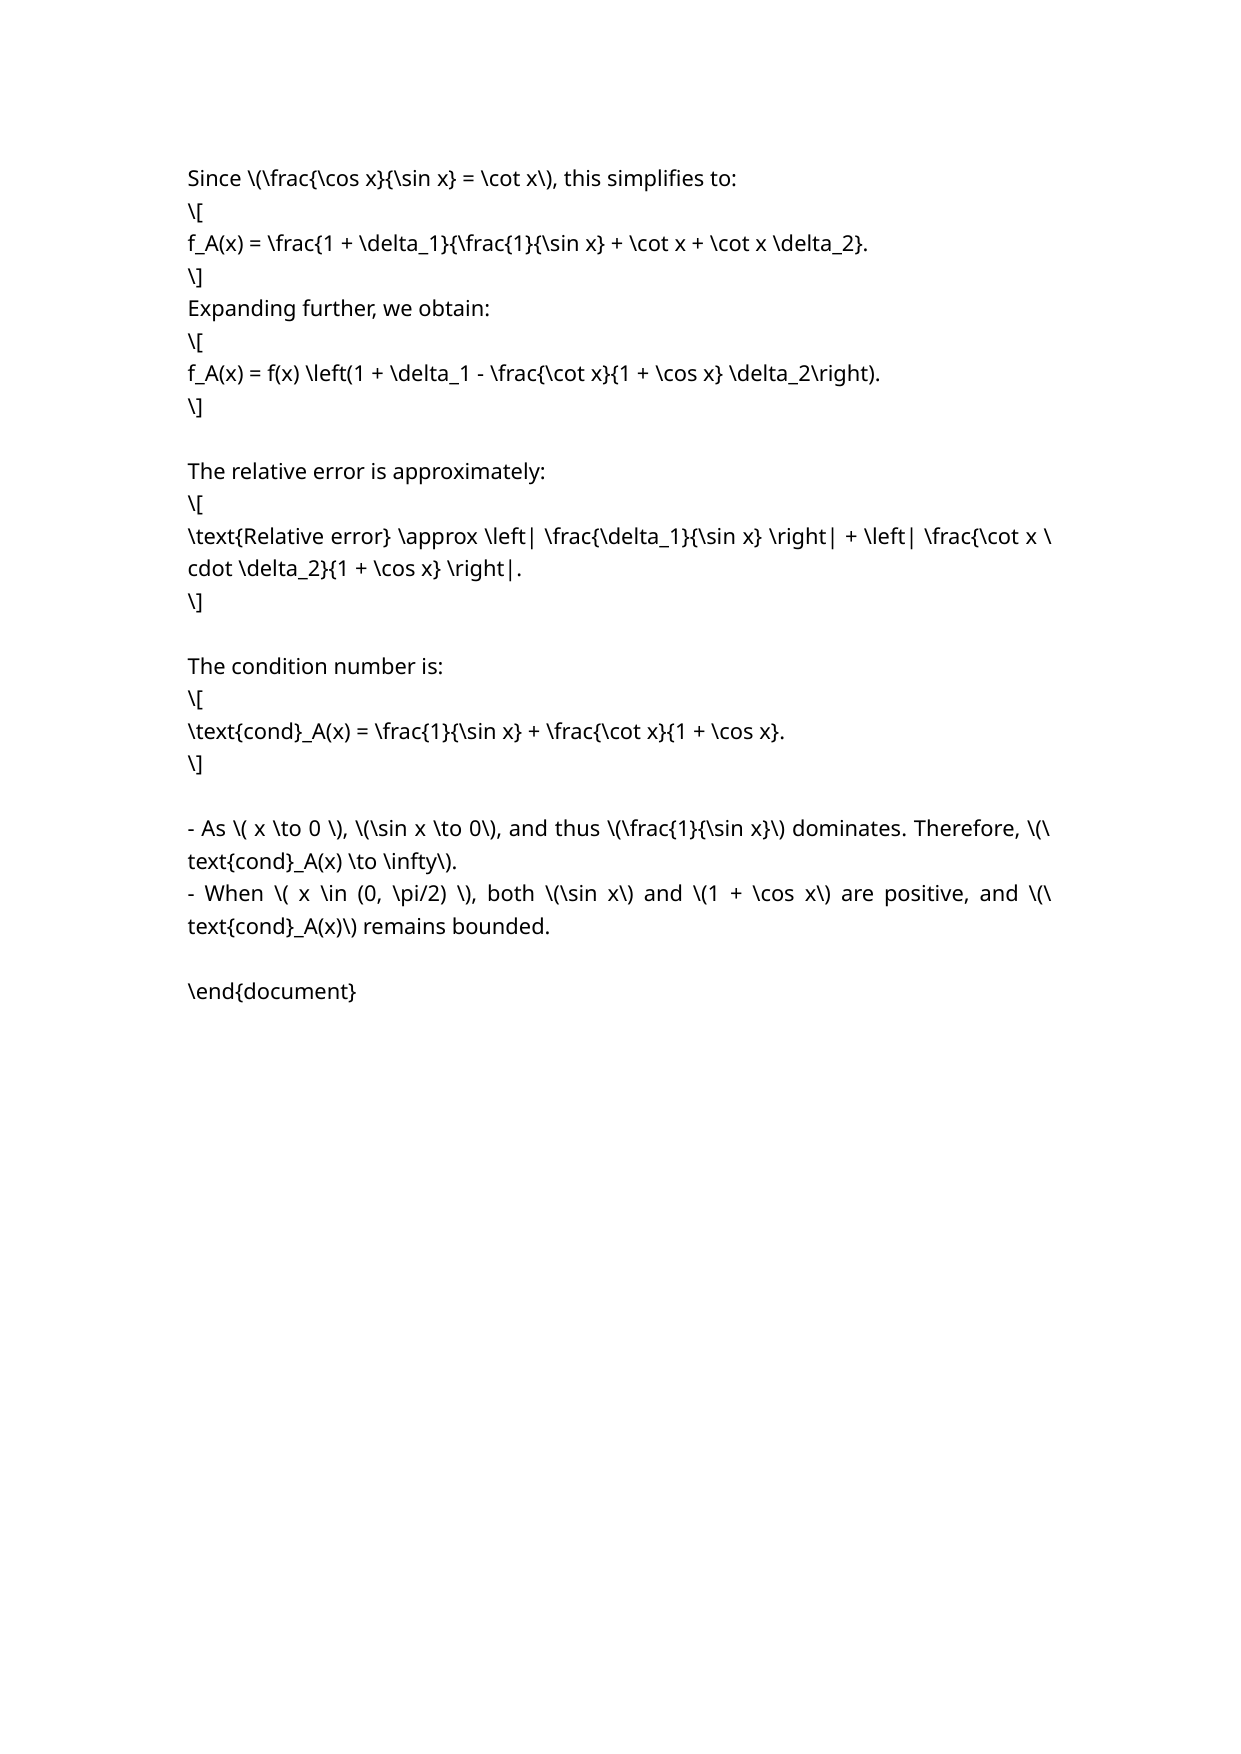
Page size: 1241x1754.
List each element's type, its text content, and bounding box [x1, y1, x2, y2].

text The condition number is: [187, 649, 1053, 682]
text \[ [187, 682, 1053, 714]
text - When \( x \in (0, \pi/2) \), both \(\sin x\) and \(1 + \cos x\) are positive, and \(\text{cond}_A(x)\) remains bounded. [187, 877, 1053, 942]
text \[ [187, 194, 1053, 227]
text Expanding further, we obtain: [187, 292, 1053, 324]
text - As \( x \to 0 \), \(\sin x \to 0\), and thus \(\frac{1}{\sin x}\) dominates. Therefore, \(\text{cond}_A(x) \to \infty\). [187, 812, 1053, 877]
text Since \(\frac{\cos x}{\sin x} = \cot x\), this simplifies to: [187, 162, 1053, 194]
text The relative error is approximately: [187, 454, 1053, 487]
text f_A(x) = \frac{1 + \delta_1}{\frac{1}{\sin x} + \cot x + \cot x \delta_2}. [187, 227, 1053, 259]
text \[ [187, 324, 1053, 357]
text \[ [187, 487, 1053, 519]
text \text{Relative error} \approx \left| \frac{\delta_1}{\sin x} \right| + \left| \frac{\cot x \cdot \delta_2}{1 + \cos x} \right|. [187, 519, 1053, 584]
text f_A(x) = f(x) \left(1 + \delta_1 - \frac{\cot x}{1 + \cos x} \delta_2\right). [187, 357, 1053, 389]
text \] [187, 389, 1053, 422]
text \end{document} [187, 974, 1053, 1007]
text \] [187, 259, 1053, 292]
text \] [187, 747, 1053, 779]
text \text{cond}_A(x) = \frac{1}{\sin x} + \frac{\cot x}{1 + \cos x}. [187, 714, 1053, 747]
text \] [187, 584, 1053, 617]
